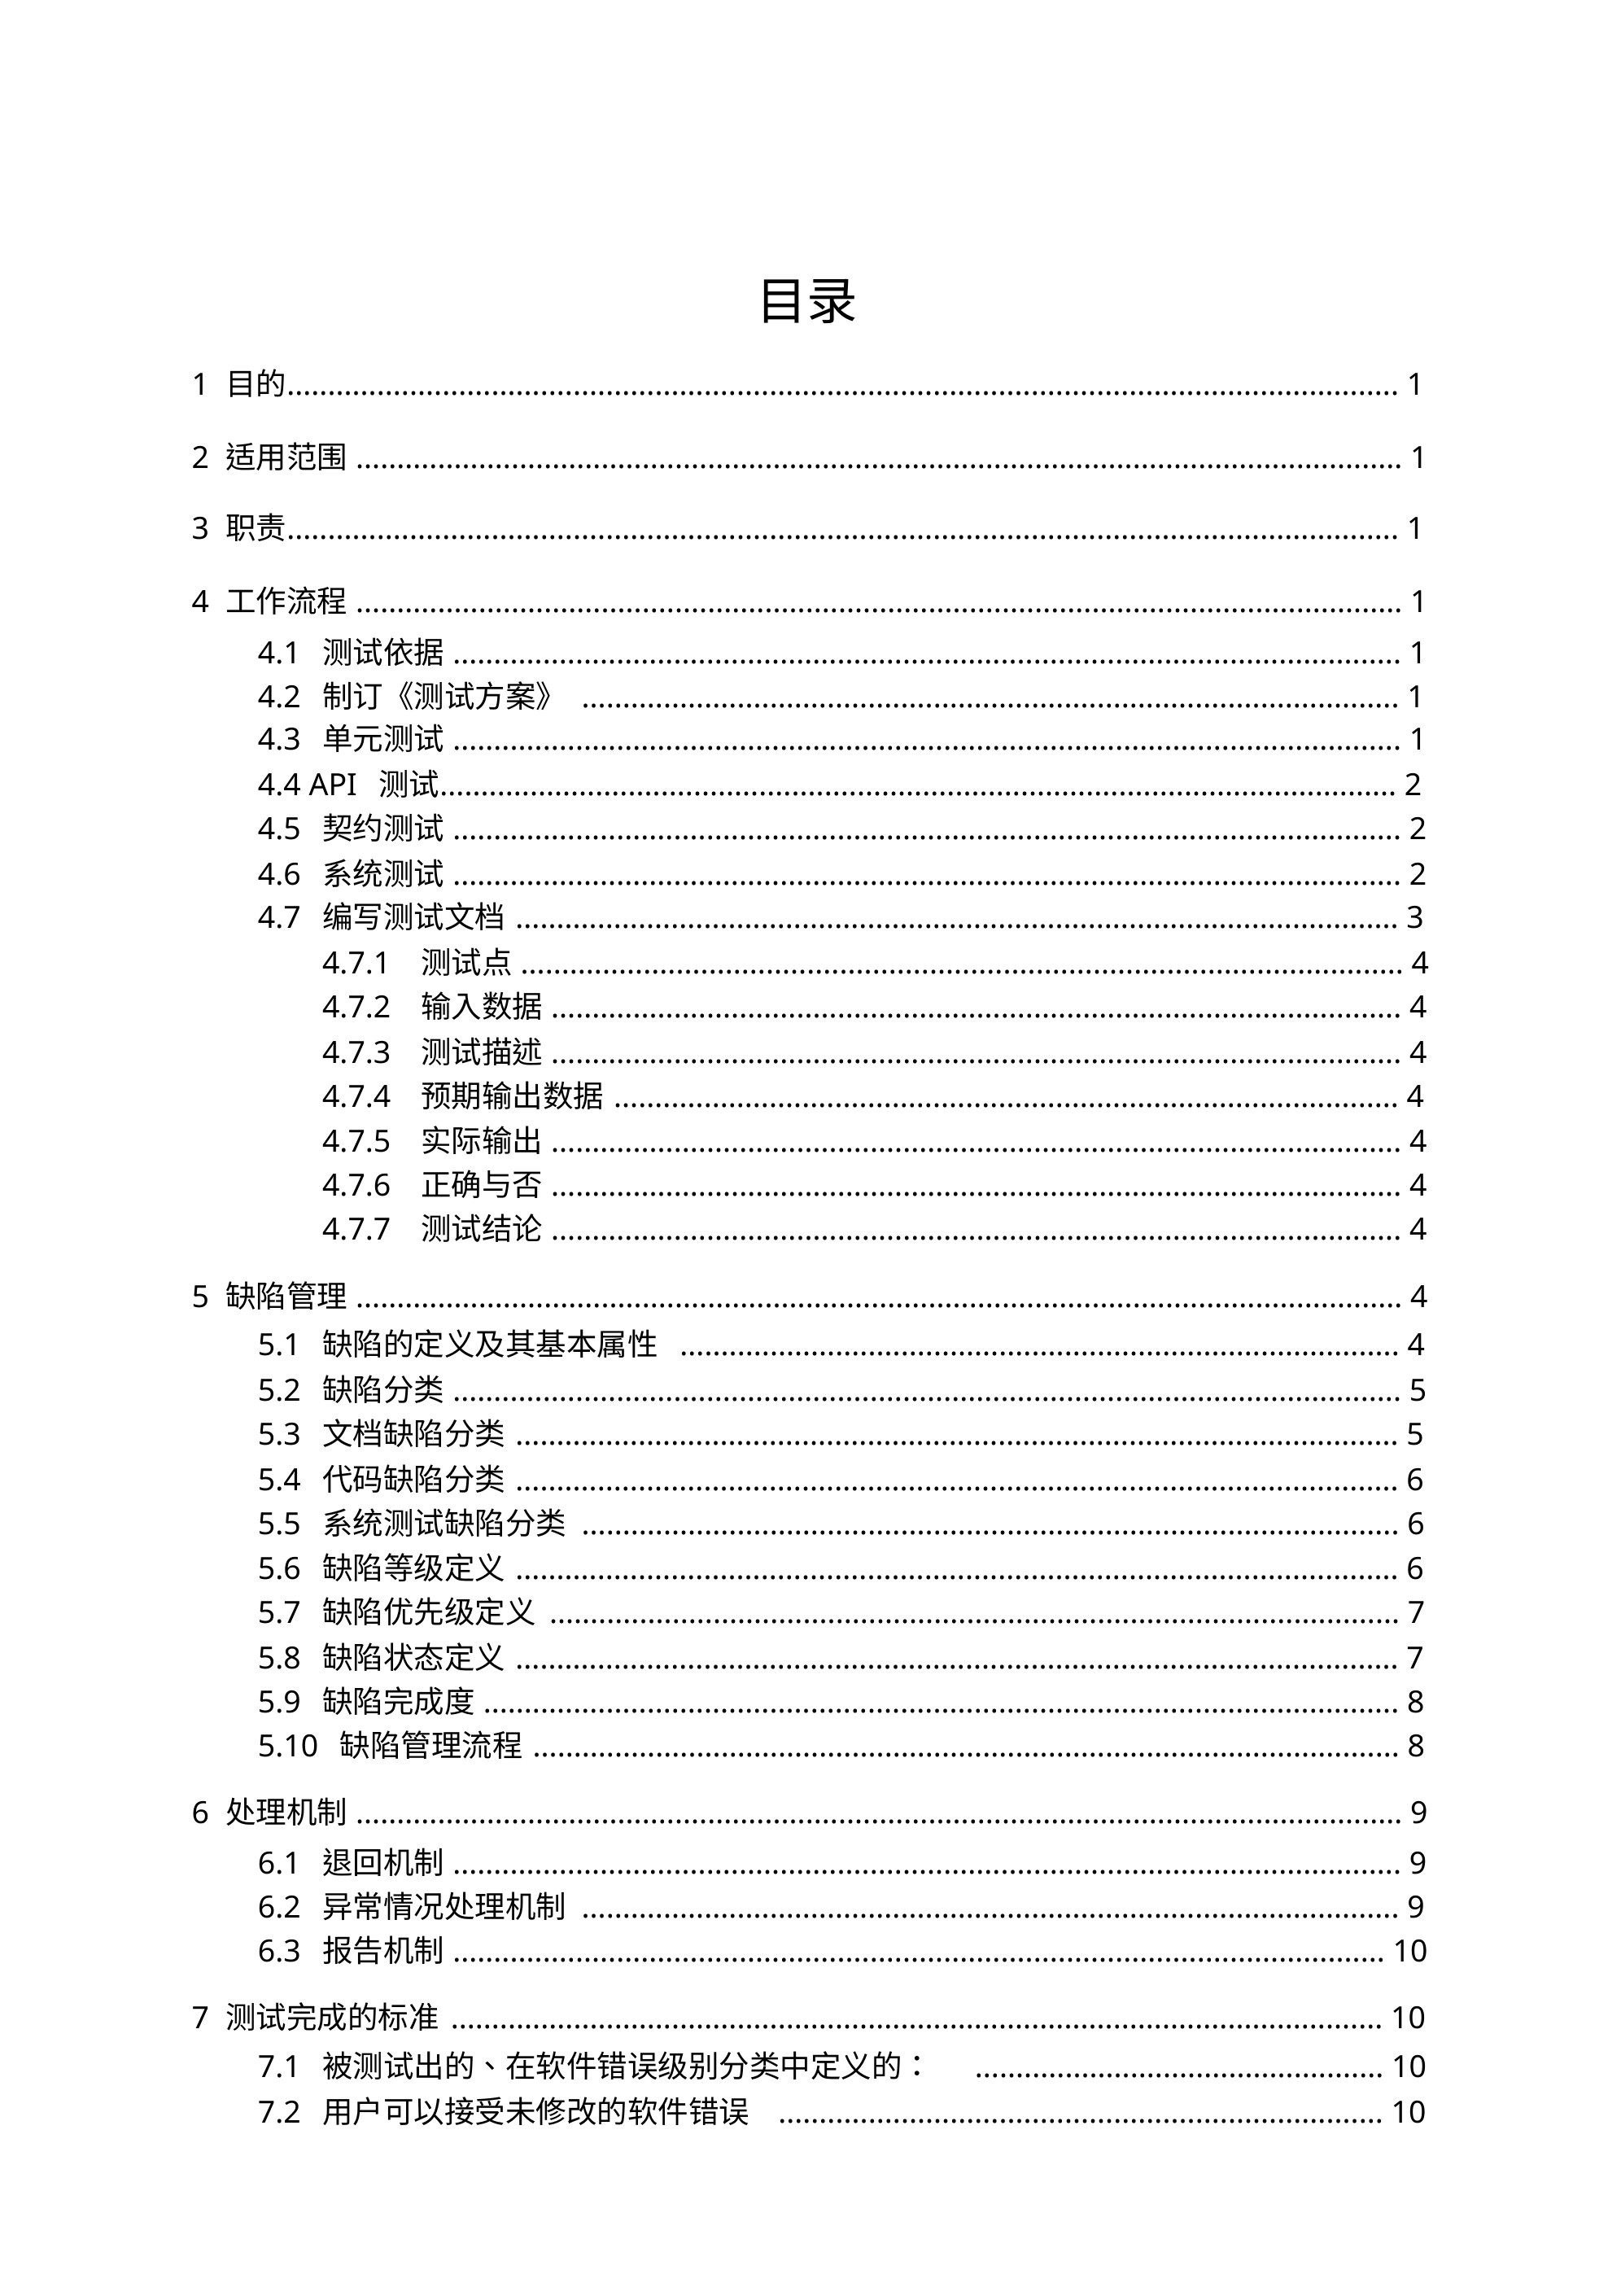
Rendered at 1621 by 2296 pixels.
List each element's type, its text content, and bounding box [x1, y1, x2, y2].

text 7.2 用户可以接受未修改的软件错误 .......................................................................... 10 [258, 2095, 1612, 2130]
text 1 目的........................................................................................................................................ 1 [191, 368, 1612, 402]
text 5.6 缺陷等级定义 ............................................................................................................ 6 [258, 1551, 1612, 1586]
text 6 处理机制 ................................................................................................................................ 9 [191, 1795, 1612, 1830]
text 4.7.7 测试结论 ........................................................................................................ 4 [322, 1212, 1612, 1247]
text 4.3 单元测试 .................................................................................................................... 1 [258, 722, 1612, 757]
text 6.3 报告机制 .................................................................................................................. 10 [258, 1935, 1612, 1969]
text 4.4 API 测试..................................................................................................................... 2 [258, 768, 1612, 803]
text 目录 [756, 278, 1612, 330]
text 5.3 文档缺陷分类 ............................................................................................................ 5 [258, 1417, 1612, 1452]
text 7.1 被测试出的、在软件错误级别分类中定义的： .................................................. 10 [258, 2049, 1612, 2084]
text 5.9 缺陷完成度 ................................................................................................................ 8 [258, 1685, 1612, 1720]
text 7 测试完成的标准 .................................................................................................................. 10 [191, 2001, 1612, 2036]
text 6.1 退回机制 .................................................................................................................... 9 [258, 1846, 1612, 1881]
text 4.7.4 预期输出数据 ................................................................................................ 4 [322, 1080, 1612, 1114]
text 6.2 异常情况处理机制 .................................................................................................... 9 [258, 1890, 1612, 1925]
text 4.7 编写测试文档 ............................................................................................................ 3 [258, 900, 1612, 935]
text 4.1 测试依据 .................................................................................................................... 1 [258, 636, 1612, 671]
text 5.8 缺陷状态定义 ............................................................................................................ 7 [258, 1641, 1612, 1676]
text 5.4 代码缺陷分类 ............................................................................................................ 6 [258, 1463, 1612, 1498]
text 5.7 缺陷优先级定义 ........................................................................................................ 7 [258, 1595, 1612, 1630]
text 3 职责........................................................................................................................................ 1 [191, 512, 1612, 547]
text 5.5 系统测试缺陷分类 .................................................................................................... 6 [258, 1507, 1612, 1542]
text 2 适用范围 ................................................................................................................................ 1 [191, 440, 1612, 475]
text 4.5 契约测试 .................................................................................................................... 2 [258, 811, 1612, 846]
text 4.7.3 测试描述 ........................................................................................................ 4 [322, 1035, 1612, 1070]
text 5.2 缺陷分类 .................................................................................................................... 5 [258, 1373, 1612, 1408]
text 5 缺陷管理 ................................................................................................................................ 4 [191, 1279, 1612, 1314]
text 4 工作流程 ................................................................................................................................ 1 [191, 584, 1612, 619]
text 4.6 系统测试 .................................................................................................................... 2 [258, 858, 1612, 893]
text 4.7.6 正确与否 ........................................................................................................ 4 [322, 1168, 1612, 1203]
text 4.7.1 测试点 ............................................................................................................ 4 [322, 946, 1612, 981]
text 5.1 缺陷的定义及其基本属性 ........................................................................................ 4 [258, 1327, 1612, 1362]
text 5.10 缺陷管理流程 .......................................................................................................... 8 [258, 1729, 1612, 1764]
text 4.7.5 实际输出 ........................................................................................................ 4 [322, 1124, 1612, 1159]
text 4.2 制订《测试方案》 .................................................................................................... 1 [258, 680, 1612, 715]
text 4.7.2 输入数据 ........................................................................................................ 4 [322, 990, 1612, 1025]
